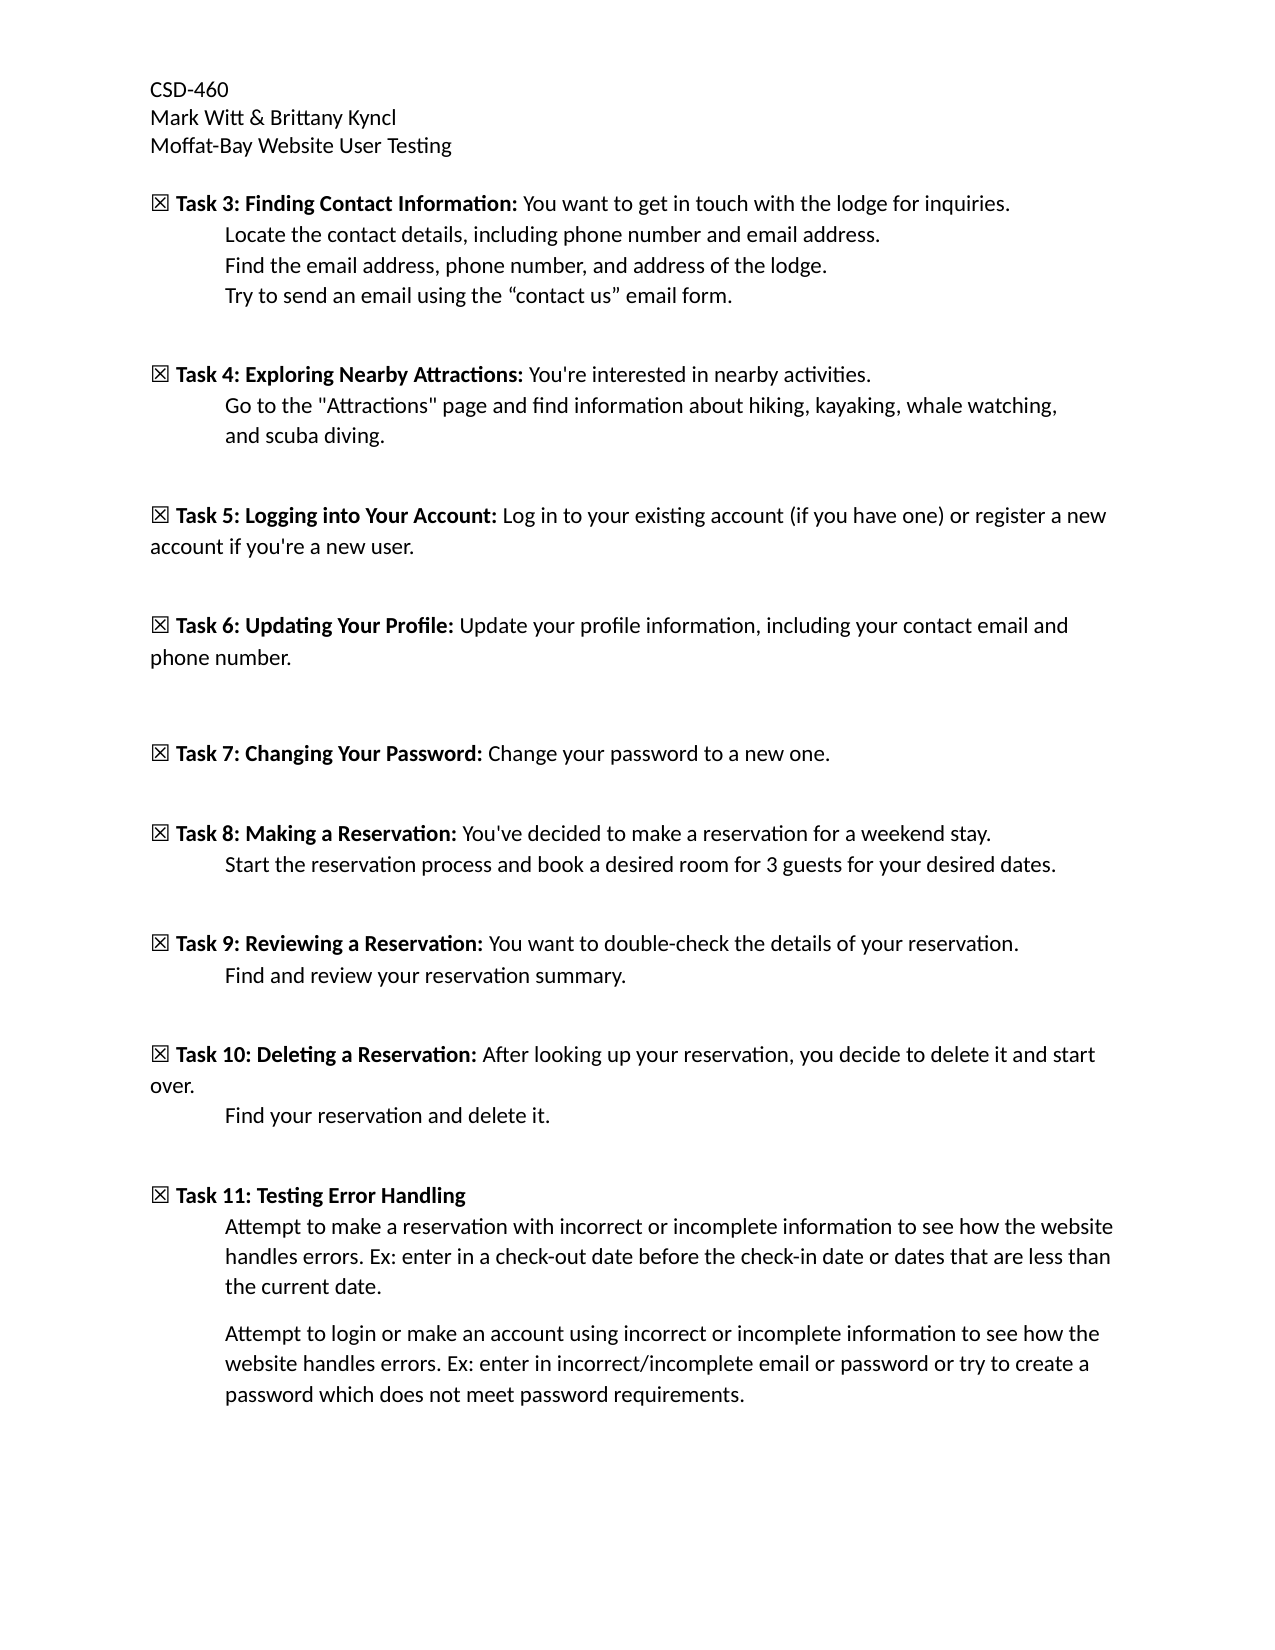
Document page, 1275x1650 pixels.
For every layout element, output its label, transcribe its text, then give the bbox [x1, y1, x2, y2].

text Task 8: Making a Reservation: You've decided to make a reservation for a weekend stay. Start the reservation process and book a desired room for 3 guests for your desired dates. [150, 817, 1125, 908]
text Task 10: Deleting a Reservation: After looking up your reservation, you decide to delete it and start over. Find your reservation and delete it. [150, 1038, 1125, 1160]
text Task 5: Logging into Your Account: Log in to your existing account (if you have one) or register a new account if you're a new user. [150, 499, 1125, 590]
text Task 4: Exploring Nearby Attractions: You're interested in nearby activities. Go to the "Attractions" page and find information about hiking, kayaking, whale watching, and scuba diving. [150, 358, 1125, 480]
text Task 11: Testing Error Handling Attempt to make a reservation with incorrect or incomplete information to see how the website handles errors. Ex: enter in a check-out date before the check-in date or dates that are less than the current date. [150, 1178, 1125, 1300]
text Task 3: Finding Contact Information: You want to get in touch with the lodge for inquiries. Locate the contact details, including phone number and email address. Find the email address, phone number, and address of the lodge. Try to send an email using the “contact us” email form. [150, 187, 1125, 339]
list Attempt to login or make an account using incorrect or incomplete information to see how the website handles errors. Ex: enter in incorrect/incomplete email or password or try to create a password which does not meet password requirements. [225, 1319, 1125, 1408]
text Task 7: Changing Your Password: Change your password to a new one. [150, 736, 1125, 798]
text Task 9: Reviewing a Reservation: You want to double-check the details of your reservation. Find and review your reservation summary. [150, 927, 1125, 1019]
text Task 6: Updating Your Profile: Update your profile information, including your contact email and phone number. [150, 609, 1125, 671]
